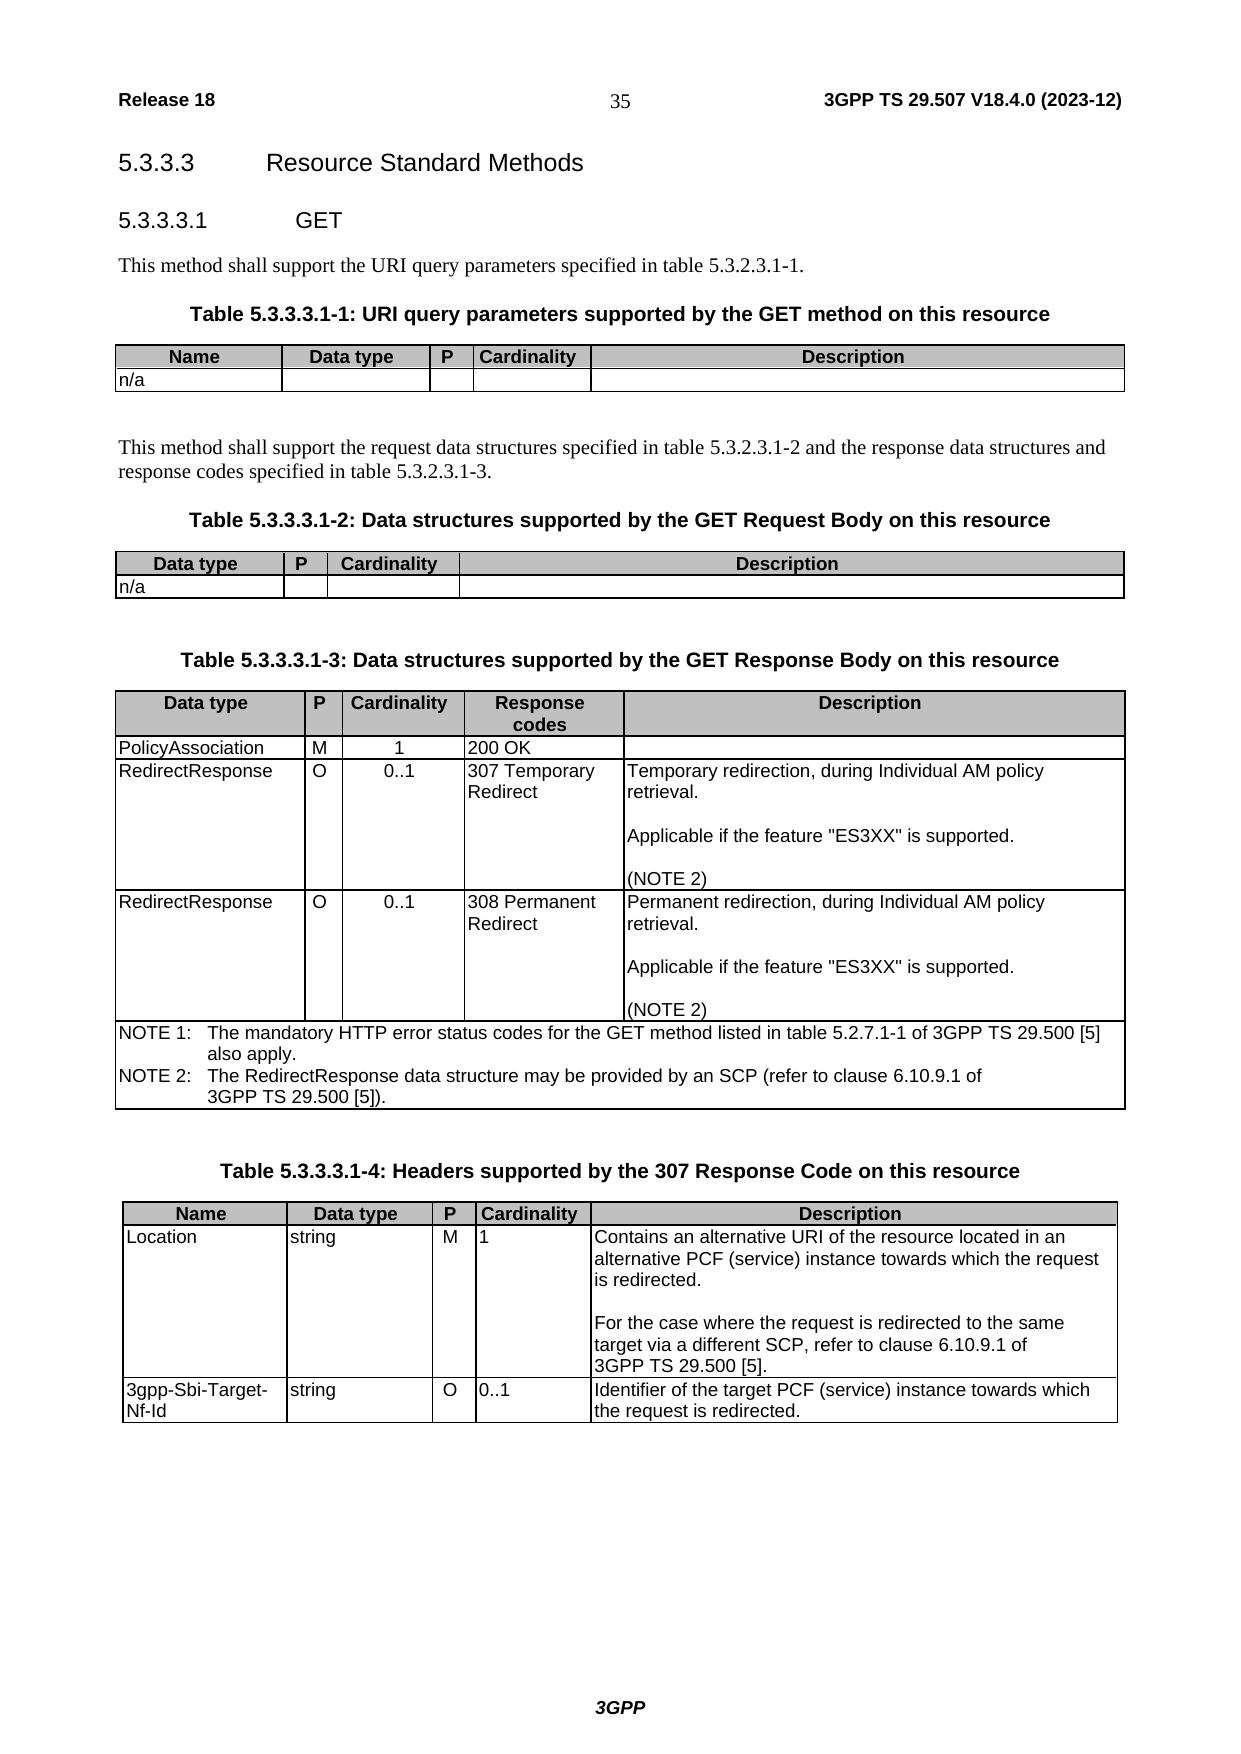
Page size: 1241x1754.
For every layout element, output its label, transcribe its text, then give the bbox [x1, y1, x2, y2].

table_cell [283, 369, 429, 391]
table_header Data type [117, 552, 284, 574]
table_cell [592, 369, 1124, 391]
table_header Data type [288, 1203, 432, 1224]
table_cell 3gpp-Sbi-Target-Nf-Id [124, 1378, 286, 1422]
table_cell Identifier of the target PCF (service) instance towards which the request is redirected. [592, 1377, 1117, 1422]
table_cell RedirectResponse [116, 891, 304, 1020]
table_header Response codes [465, 692, 623, 735]
table_cell n/a [116, 369, 281, 391]
table_cell [474, 369, 590, 391]
table_cell [431, 369, 473, 391]
table_header Data type [283, 346, 429, 367]
table_header Description [460, 552, 1123, 574]
table_cell 0..1 [343, 760, 464, 889]
table_cell PolicyAssociation [116, 737, 304, 758]
table_cell string [288, 1226, 432, 1377]
text This method shall support the URI query parameters specified in table 5.3.2.3.1-1. [118, 253, 1122, 277]
table_header Cardinality [477, 1203, 590, 1224]
subtitle 5.3.3.3 Resource Standard Methods [118, 147, 1122, 176]
table_cell O [306, 891, 342, 1020]
table_cell n/a [117, 576, 283, 597]
table_header Cardinality [474, 346, 590, 367]
table_header Description [625, 692, 1124, 735]
table_cell RedirectResponse [116, 760, 304, 889]
table_cell 1 [477, 1226, 590, 1377]
table_cell string [288, 1378, 432, 1422]
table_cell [592, 1224, 1117, 1377]
table_cell NOTE 1: The mandatory HTTP error status codes for the GET method listed in table 5.2.7.1-1 of 3GPP TS 29.500 [5] also apply. NOTE 2: The RedirectResponse data structure may be provided by an SCP (refer to clause 6.10.9.1 of 3GPP TS 29.500 [5]). [116, 1022, 1124, 1108]
table_cell O [306, 760, 342, 889]
text Table 5.3.3.3.1-4: Headers supported by the 307 Response Code on this resource [118, 1158, 1122, 1182]
table_cell [285, 576, 327, 597]
table_header Name [116, 346, 281, 367]
table_header P [285, 552, 327, 574]
subtitle 5.3.3.3.1 GET [118, 207, 1122, 234]
table_cell M [306, 737, 342, 758]
table_header Description [592, 346, 1124, 367]
text Table 5.3.3.3.1-2: Data structures supported by the GET Request Body on this resource [118, 508, 1122, 532]
text This method shall support the request data structures specified in table 5.3.2.3.1-2 and the response data structures and response codes specified in table 5.3.2.3.1-3. [118, 435, 1122, 483]
table_cell Location [124, 1226, 286, 1377]
table_header P [306, 692, 342, 735]
table_cell 0..1 [477, 1378, 590, 1422]
table_cell 0..1 [343, 891, 464, 1020]
table_cell [625, 737, 1124, 758]
table_cell [460, 576, 1123, 597]
table_cell 308 Permanent Redirect [465, 891, 623, 1020]
table_header Name [124, 1203, 286, 1224]
table_cell M [433, 1226, 475, 1377]
table_header Cardinality [328, 552, 459, 574]
text Table 5.3.3.3.1-1: URI query parameters supported by the GET method on this resource [118, 302, 1122, 326]
table_header Data type [116, 692, 304, 735]
table_cell Temporary redirection, during Individual AM policy retrieval. Applicable if the feature "ES3XX" is supported. (NOTE 2) [625, 760, 1124, 889]
table_header P [431, 346, 473, 367]
table_header P [433, 1203, 475, 1224]
table_cell O [433, 1378, 475, 1422]
table_cell Permanent redirection, during Individual AM policy retrieval. Applicable if the feature "ES3XX" is supported. (NOTE 2) [625, 891, 1124, 1020]
table_cell [328, 576, 459, 597]
table_cell 307 Temporary Redirect [465, 760, 623, 889]
table_header Description [592, 1203, 1117, 1224]
table_header Cardinality [343, 692, 464, 735]
table_cell 1 [343, 737, 464, 758]
table_cell 200 OK [465, 737, 623, 758]
text Table 5.3.3.3.1-3: Data structures supported by the GET Response Body on this resource [118, 648, 1122, 672]
